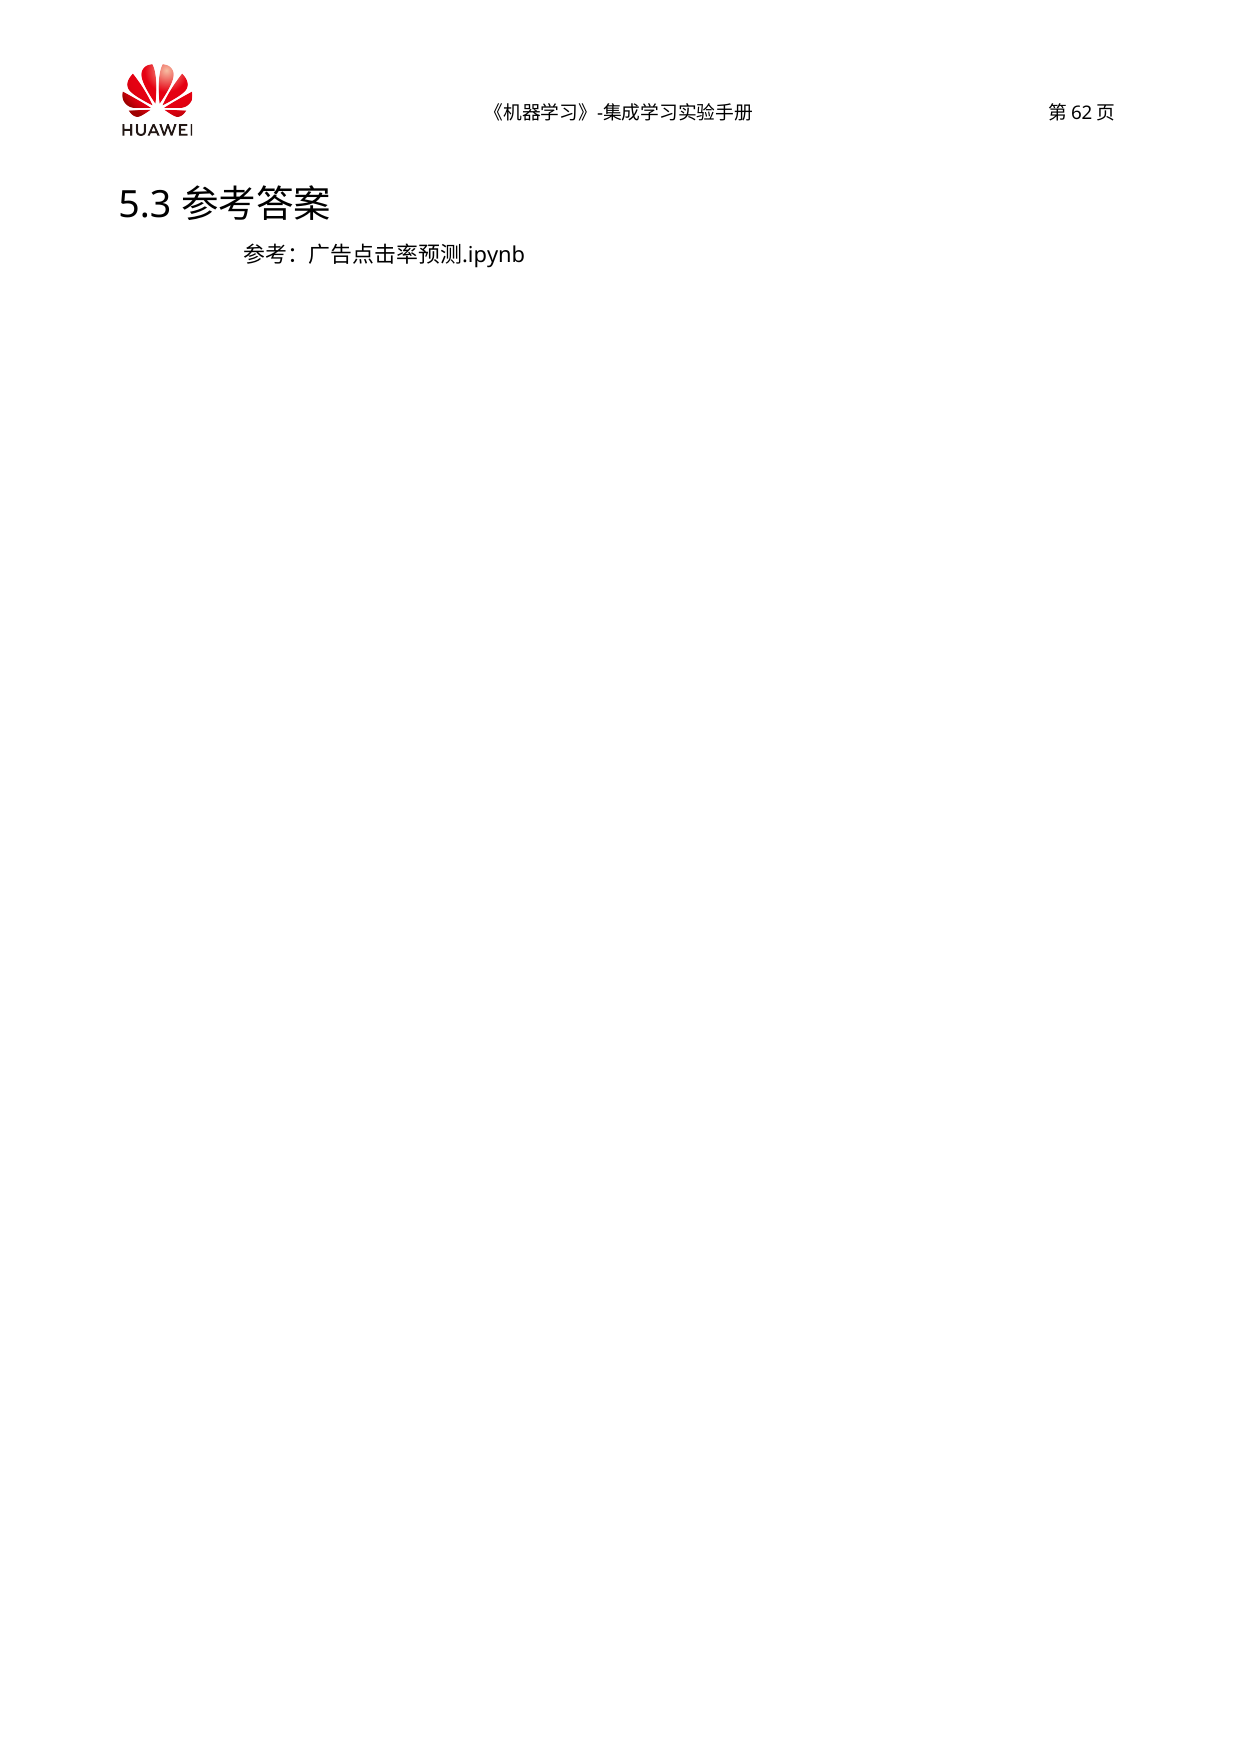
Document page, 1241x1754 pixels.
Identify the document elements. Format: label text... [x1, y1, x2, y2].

text 参考：广告点击率预测.ipynb [243, 237, 1122, 268]
picture [122, 64, 193, 136]
subtitle 参考答案 [118, 177, 1122, 228]
